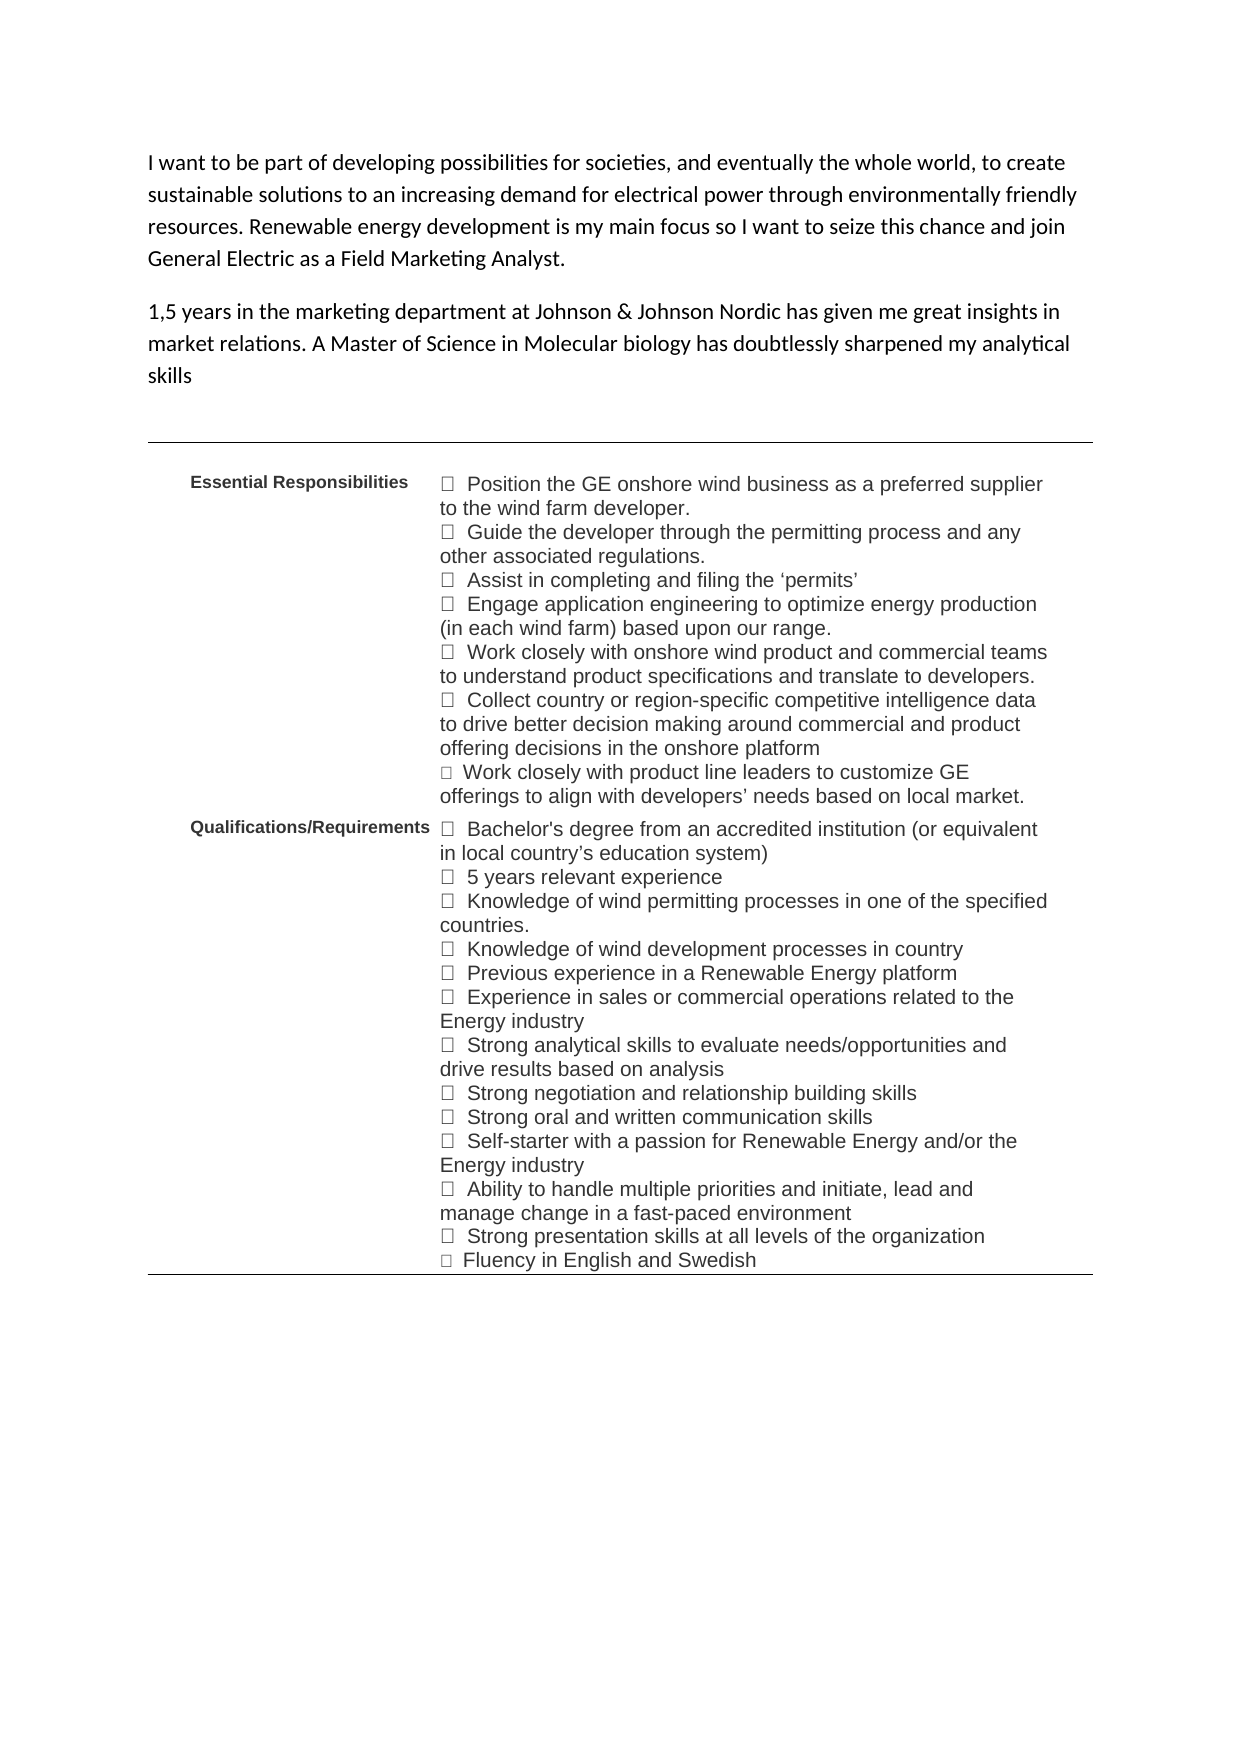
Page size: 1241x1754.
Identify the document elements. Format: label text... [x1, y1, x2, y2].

text 1,5 years in the marketing department at Johnson & Johnson Nordic has given me great insights in market relations. A Master of Science in Molecular biology has doubtlessly sharpened my analytical skills [148, 297, 1093, 389]
text I want to be part of developing possibilities for societies, and eventually the whole world, to create sustainable solutions to an increasing demand for electrical power through environmentally friendly resources. Renewable energy development is my main focus so I want to seize this chance and join General Electric as a Field Marketing Analyst. [148, 148, 1093, 272]
table_header [148, 468, 1093, 1274]
